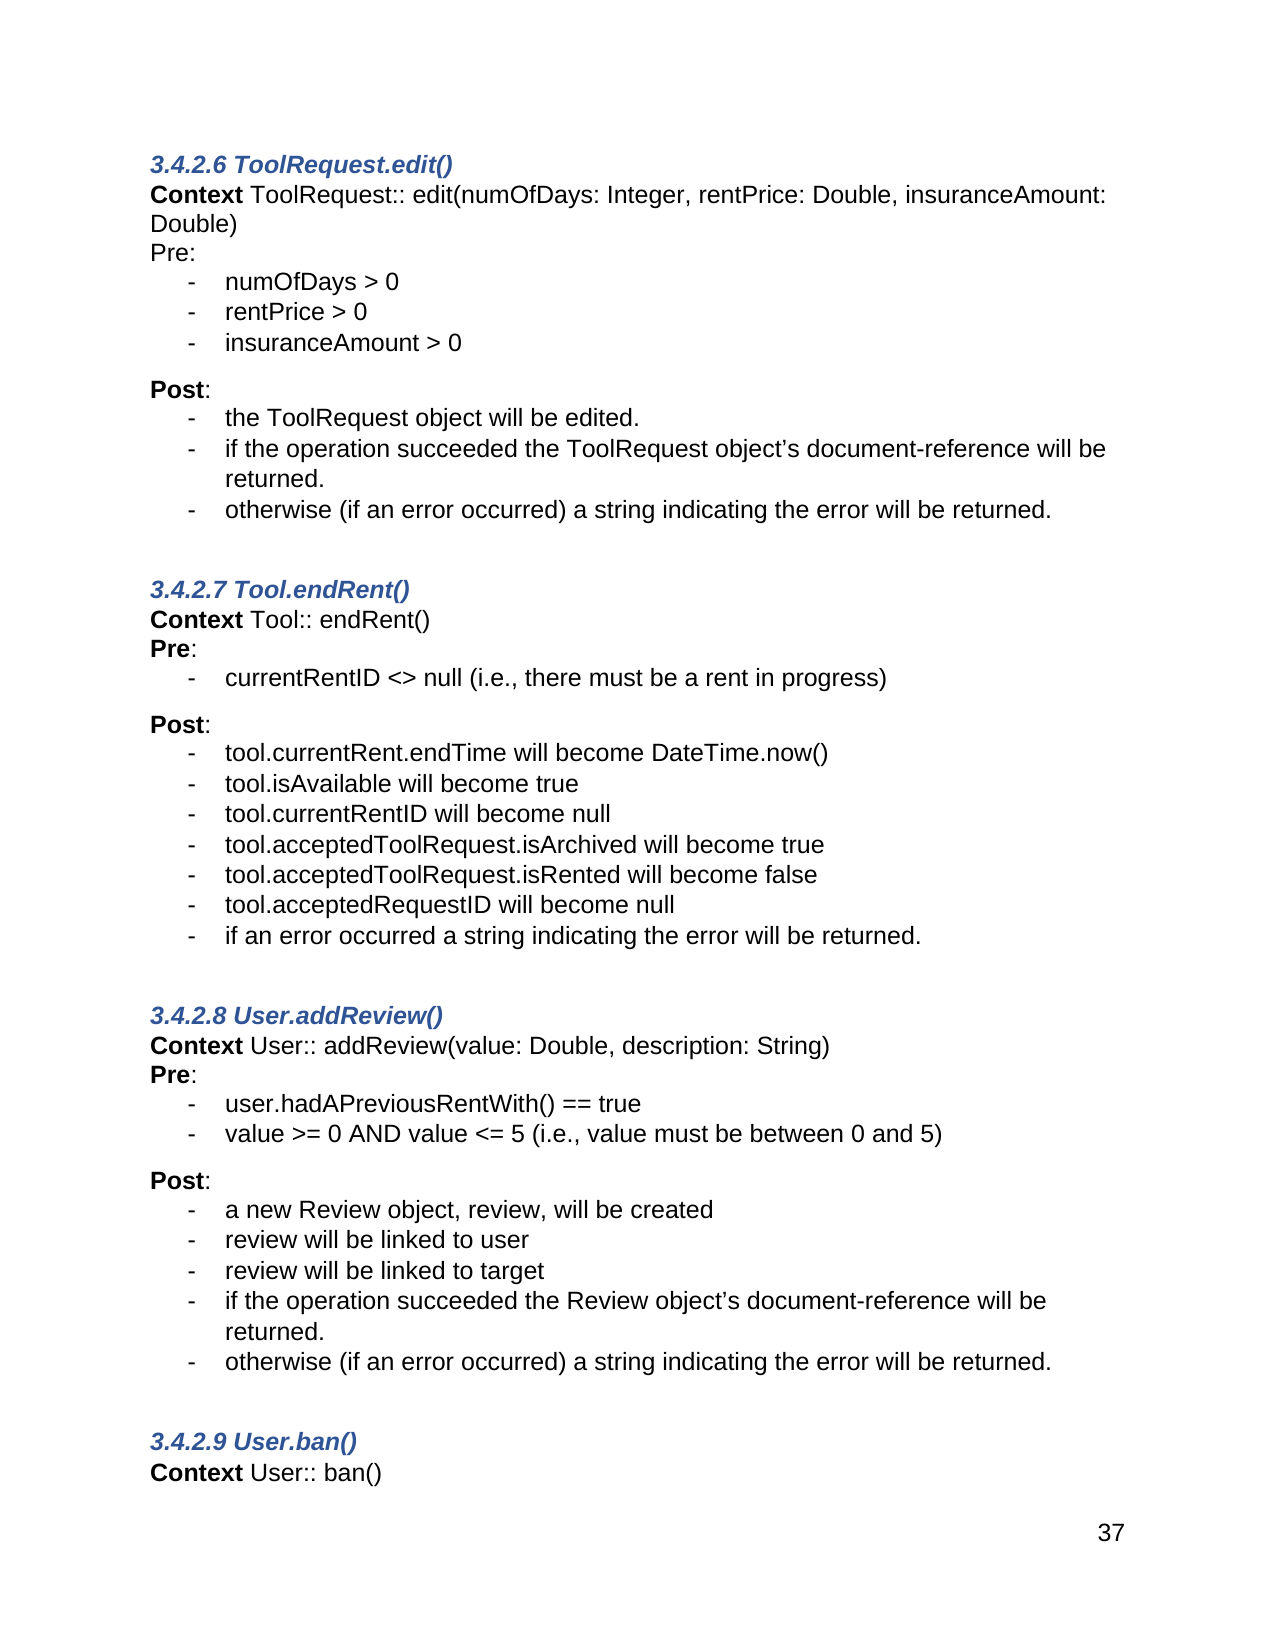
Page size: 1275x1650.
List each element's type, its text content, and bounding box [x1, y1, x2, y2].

list otherwise (if an error occurred) a string indicating the error will be returned. [187, 1347, 1125, 1376]
list review will be linked to target [187, 1256, 1125, 1284]
text Context ToolRequest:: edit(numOfDays: Integer, rentPrice: Double, insuranceAmount: Double) [150, 180, 1125, 238]
list review will be linked to user [187, 1225, 1125, 1254]
list user.hadAPreviousRentWith() == true [187, 1089, 1125, 1117]
text Context User:: addReview(value: Double, description: String) [150, 1031, 1125, 1060]
list if an error occurred a string indicating the error will be returned. [187, 921, 1125, 949]
list numOfDays > 0 [187, 267, 1125, 295]
list otherwise (if an error occurred) a string indicating the error will be returned. [187, 494, 1125, 523]
list tool.acceptedToolRequest.isArchived will become true [187, 829, 1125, 858]
text Pre: [150, 634, 1125, 662]
text Pre: [150, 1060, 1125, 1089]
list tool.isAvailable will become true [187, 769, 1125, 797]
list a new Review object, review, will be created [187, 1195, 1125, 1224]
list tool.currentRent.endTime will become DateTime.now() [187, 738, 1125, 767]
list if the operation succeeded the Review object’s document-reference will be returned. [187, 1286, 1125, 1345]
text Pre: [150, 238, 1125, 267]
list tool.acceptedToolRequest.isRented will become false [187, 860, 1125, 889]
text Post: [150, 1166, 1125, 1195]
text Post: [150, 374, 1125, 403]
list the ToolRequest object will be edited. [187, 403, 1125, 432]
list tool.acceptedRequestID will become null [187, 890, 1125, 919]
subtitle 3.4.2.6 ToolRequest.edit() [150, 150, 1125, 179]
subtitle 3.4.2.8 User.addReview() [150, 1001, 1125, 1029]
text Post: [150, 709, 1125, 738]
subtitle 3.4.2.9 User.ban() [150, 1427, 1125, 1456]
list tool.currentRentID will become null [187, 799, 1125, 828]
list currentRentID <> null (i.e., there must be a rent in progress) [187, 662, 1125, 691]
list value >= 0 AND value <= 5 (i.e., value must be between 0 and 5) [187, 1119, 1125, 1148]
list rentPrice > 0 [187, 297, 1125, 326]
subtitle 3.4.2.7 Tool.endRent() [150, 574, 1125, 603]
text Context Tool:: endRent() [150, 605, 1125, 634]
list if the operation succeeded the ToolRequest object’s document-reference will be returned. [187, 434, 1125, 493]
text Context User:: ban() [150, 1457, 1125, 1486]
list insuranceAmount > 0 [187, 327, 1125, 356]
